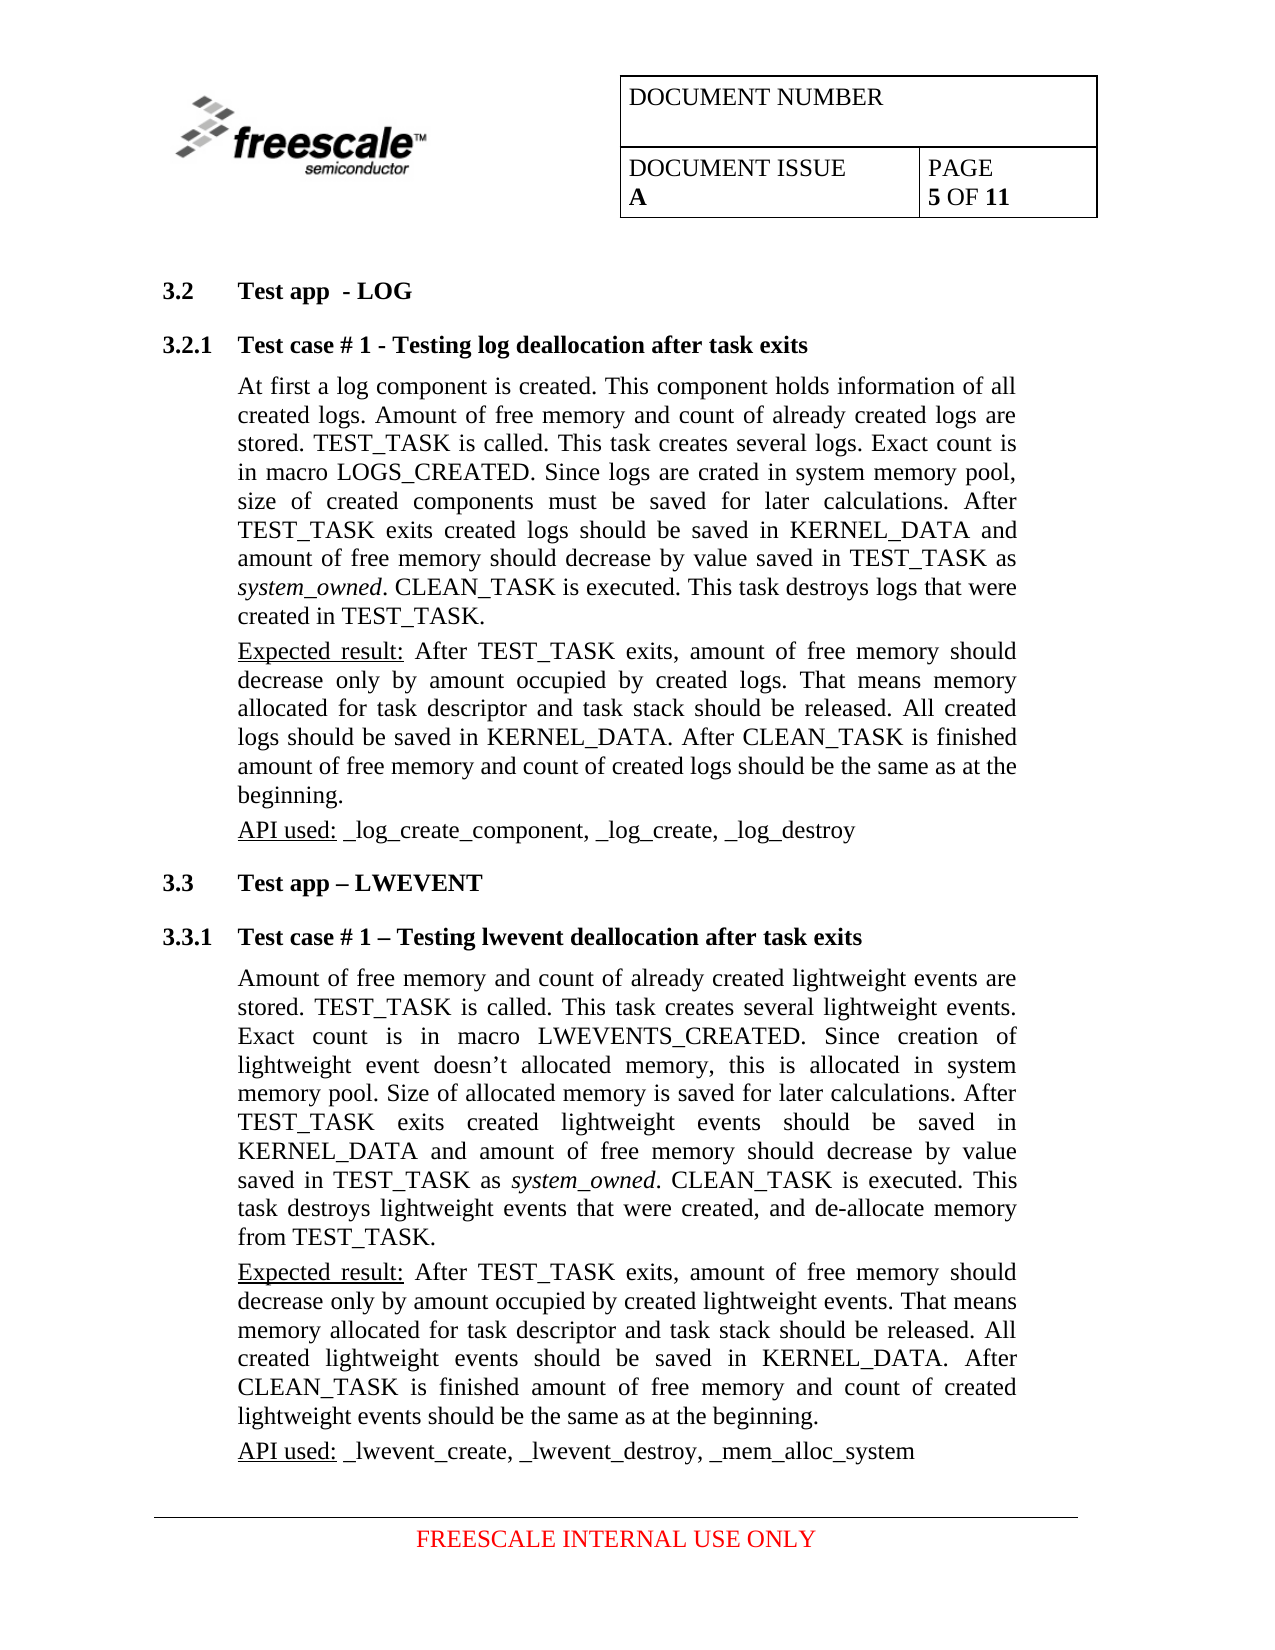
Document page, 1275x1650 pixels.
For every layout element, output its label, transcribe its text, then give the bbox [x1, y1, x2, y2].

subtitle Test case # 1 – Testing lwevent deallocation after task exits [162, 922, 1093, 951]
subtitle Test case # 1 - Testing log deallocation after task exits [162, 330, 1093, 358]
text At first a log component is created. This component holds information of all created logs. Amount of free memory and count of already created logs are stored. TEST_TASK is called. This task creates several logs. Exact count is in macro LOGS_CREATED. Since logs are crated in system memory pool, size of created components must be saved for later calculations. After TEST_TASK exits created logs should be saved in KERNEL_DATA and amount of free memory should decrease by value saved in TEST_TASK as system_owned. CLEAN_TASK is executed. This task destroys logs that were created in TEST_TASK. [237, 371, 1018, 630]
text Expected result: After TEST_TASK exits, amount of free memory should decrease only by amount occupied by created logs. That means memory allocated for task descriptor and task stack should be released. All created logs should be saved in KERNEL_DATA. After CLEAN_TASK is finished amount of free memory and count of created logs should be the same as at the beginning. [237, 636, 1018, 808]
subtitle Test app – LWEVENT [162, 868, 1093, 897]
subtitle Test app - LOG [162, 276, 1093, 305]
text Amount of free memory and count of already created lightweight events are stored. TEST_TASK is called. This task creates several lightweight events. Exact count is in macro LWEVENTS_CREATED. Since creation of lightweight event doesn’t allocated memory, this is allocated in system memory pool. Size of allocated memory is saved for later calculations. After TEST_TASK exits created lightweight events should be saved in KERNEL_DATA and amount of free memory should decrease by value saved in TEST_TASK as system_owned. CLEAN_TASK is executed. This task destroys lightweight events that were created, and de-allocate memory from TEST_TASK. [237, 963, 1018, 1251]
picture [162, 82, 433, 188]
text Expected result: After TEST_TASK exits, amount of free memory should decrease only by amount occupied by created lightweight events. That means memory allocated for task descriptor and task stack should be released. All created lightweight events should be saved in KERNEL_DATA. After CLEAN_TASK is finished amount of free memory and count of created lightweight events should be the same as at the beginning. [237, 1257, 1018, 1430]
text API used: _log_create_component, _log_create, _log_destroy [237, 815, 1018, 843]
text API used: _lwevent_create, _lwevent_destroy, _mem_alloc_system [237, 1436, 1018, 1465]
